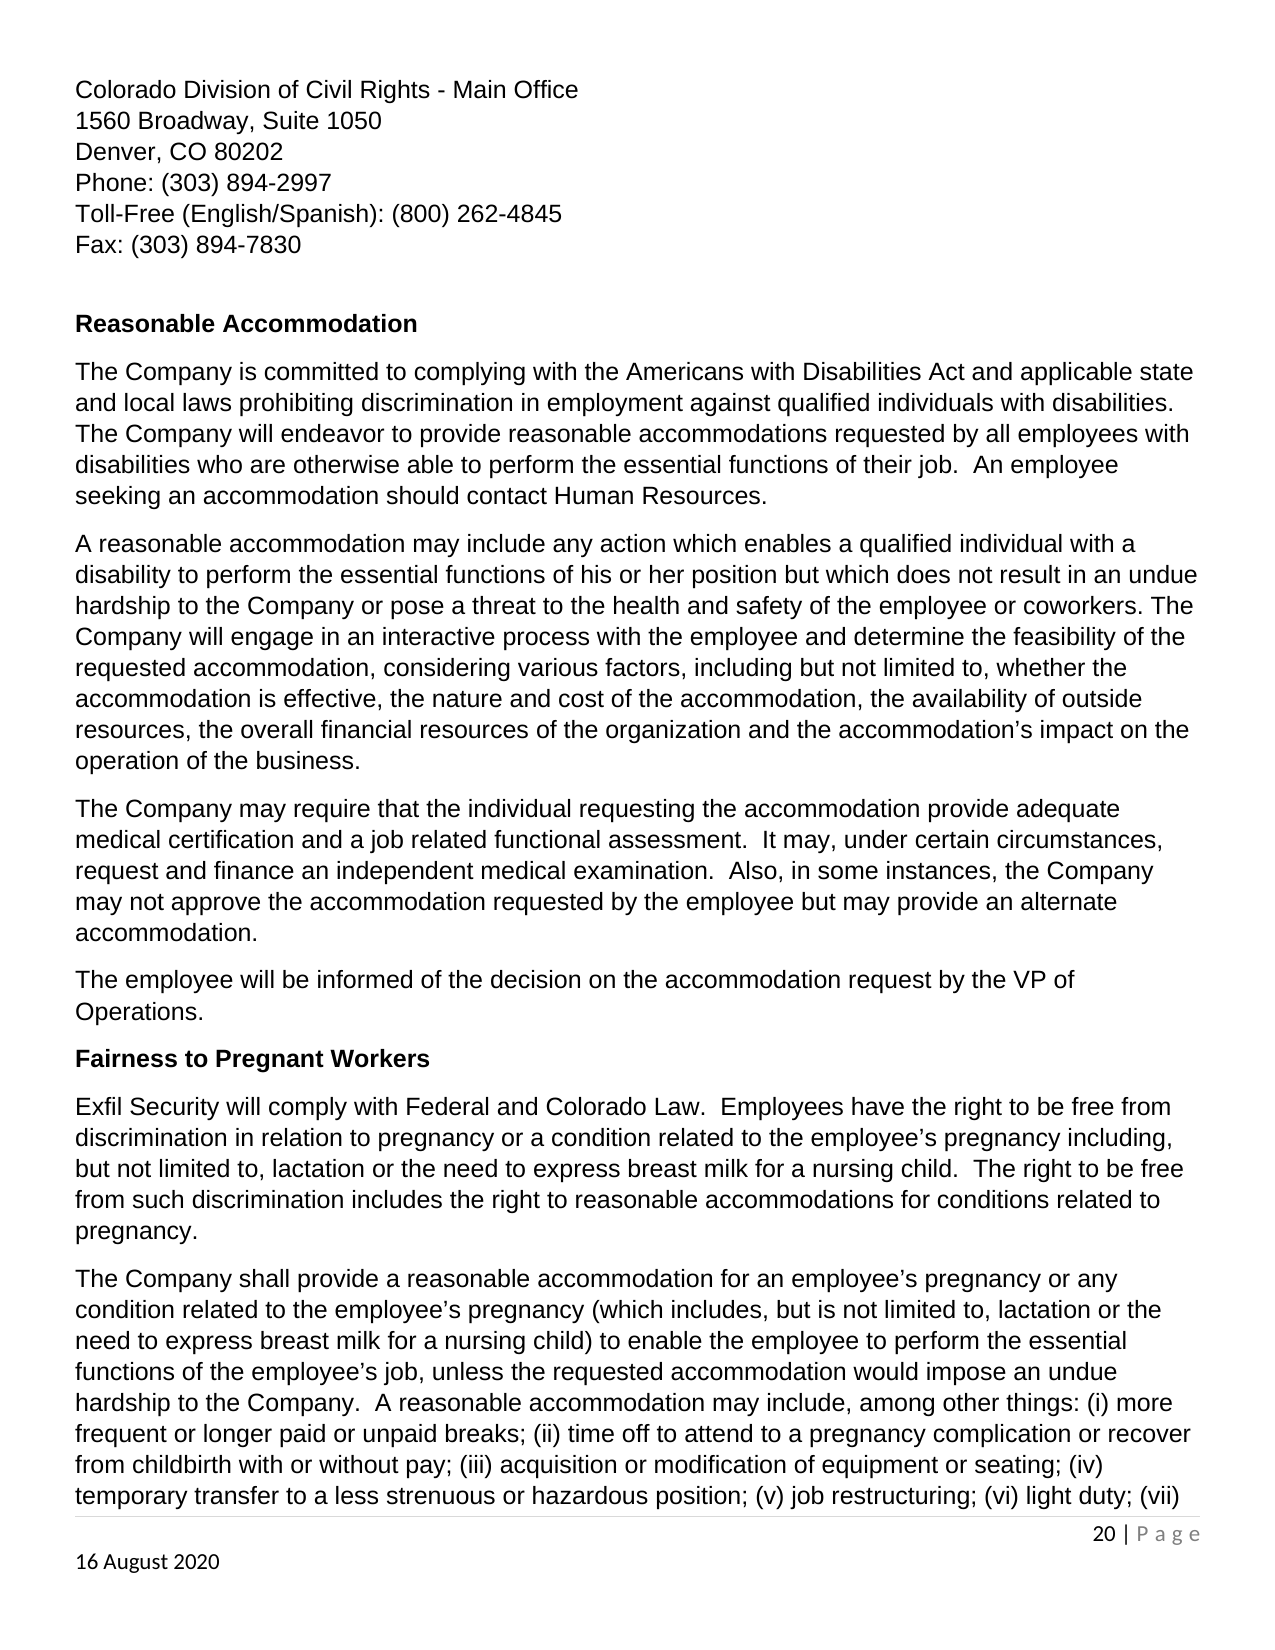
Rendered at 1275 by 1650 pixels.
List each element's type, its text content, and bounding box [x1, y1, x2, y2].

text Phone: (303) 894-2997 [75, 168, 1200, 197]
text Colorado Division of Civil Rights - Main Office [75, 75, 1200, 104]
text Reasonable Accommodation [75, 309, 1200, 338]
text Denver, CO 80202 [75, 137, 1200, 166]
text 1560 Broadway, Suite 1050 [75, 106, 1200, 135]
text Toll-Free (English/Spanish): (800) 262-4845 [75, 199, 1200, 228]
text Fairness to Pregnant Workers [75, 1044, 1200, 1073]
text Fax: (303) 894-7830 [75, 230, 1200, 259]
text A reasonable accommodation may include any action which enables a qualified individual with a disability to perform the essential functions of his or her position but which does not result in an undue hardship to the Company or pose a threat to the health and safety of the employee or coworkers. The Company will engage in an interactive process with the employee and determine the feasibility of the requested accommodation, considering various factors, including but not limited to, whether the accommodation is effective, the nature and cost of the accommodation, the availability of outside resources, the overall financial resources of the organization and the accommodation’s impact on the operation of the business. [75, 528, 1200, 774]
text Exfil Security will comply with Federal and Colorado Law. Employees have the right to be free from discrimination in relation to pregnancy or a condition related to the employee’s pregnancy including, but not limited to, lactation or the need to express breast milk for a nursing child. The right to be free from such discrimination includes the right to reasonable accommodations for conditions related to pregnancy. [75, 1092, 1200, 1245]
text The Company is committed to complying with the Americans with Disabilities Act and applicable state and local laws prohibiting discrimination in employment against qualified individuals with disabilities. The Company will endeavor to provide reasonable accommodations requested by all employees with disabilities who are otherwise able to perform the essential functions of their job. An employee seeking an accommodation should contact Human Resources. [75, 357, 1200, 509]
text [75, 1264, 1200, 1510]
text The employee will be informed of the decision on the accommodation request by the VP of Operations. [75, 965, 1200, 1025]
text The Company may require that the individual requesting the accommodation provide adequate medical certification and a job related functional assessment. It may, under certain circumstances, request and finance an independent medical examination. Also, in some instances, the Company may not approve the accommodation requested by the employee but may provide an alternate accommodation. [75, 793, 1200, 946]
